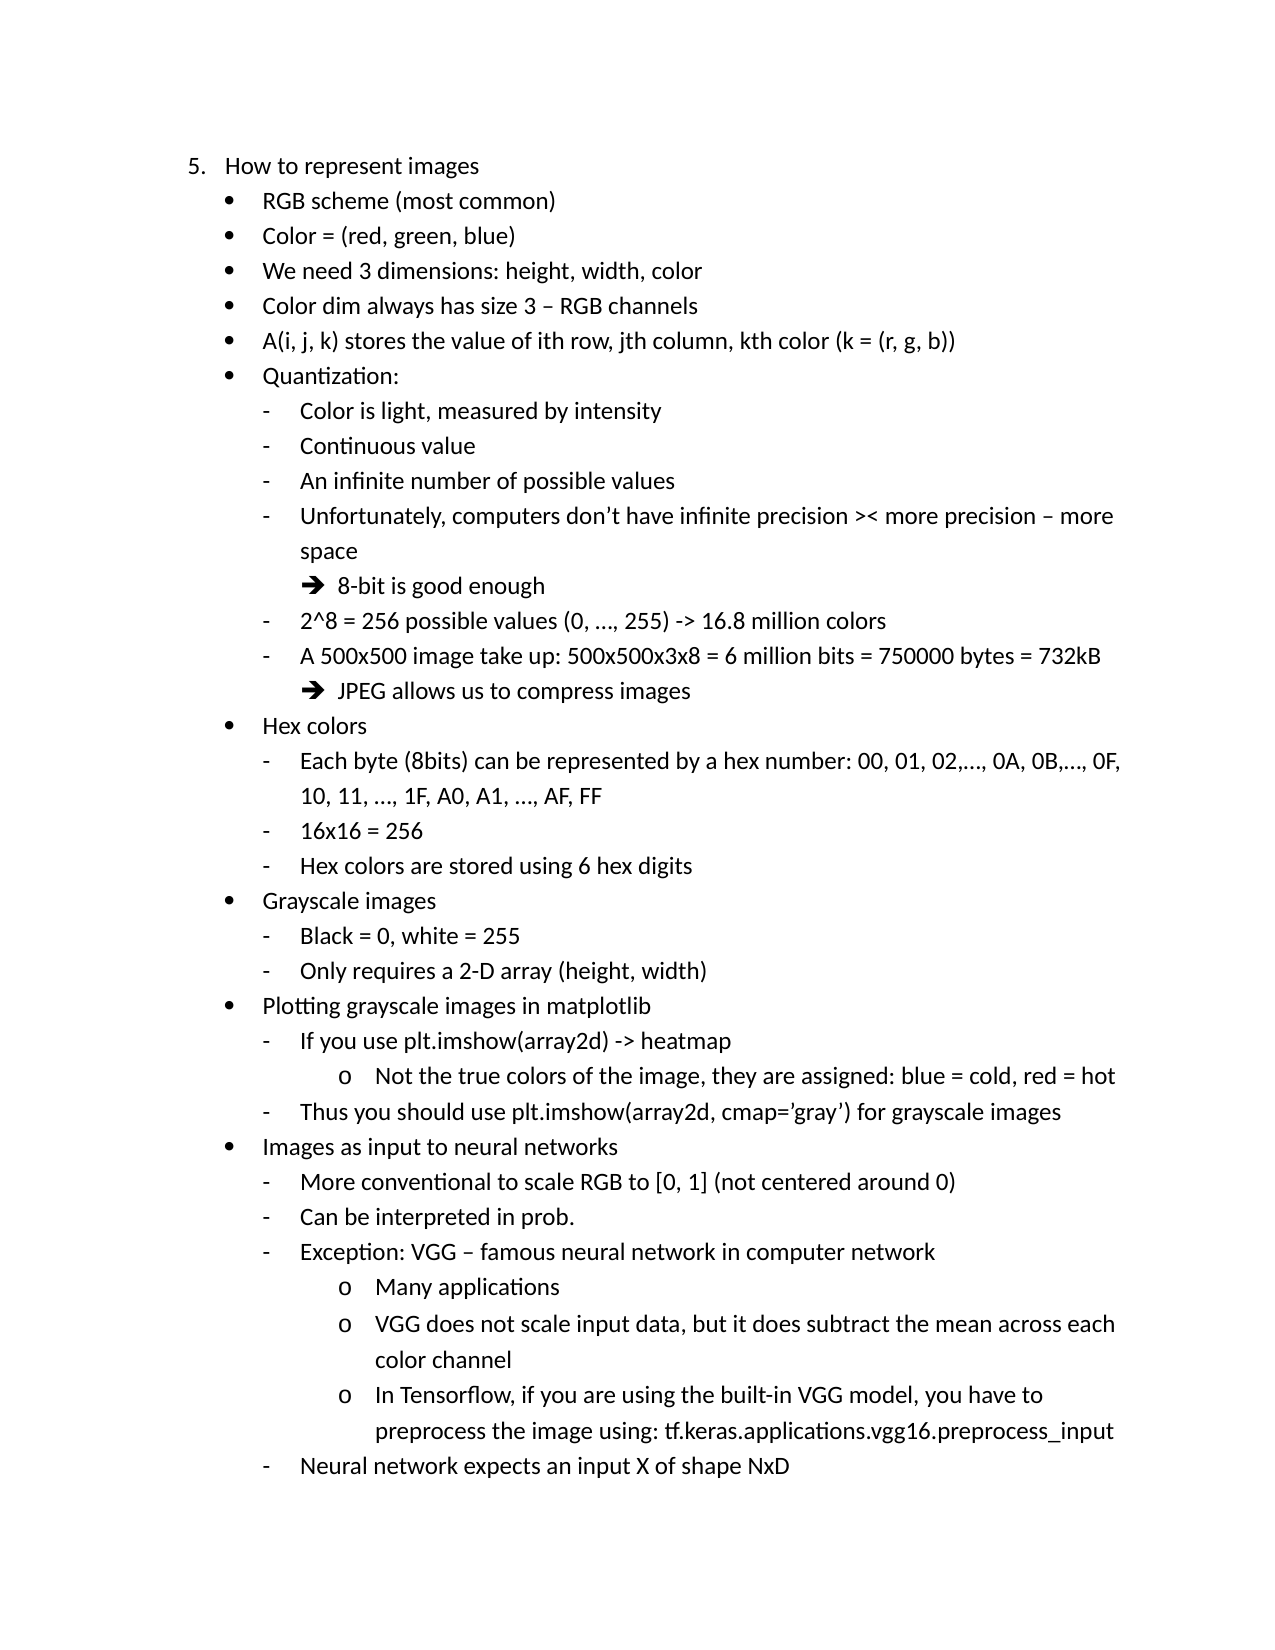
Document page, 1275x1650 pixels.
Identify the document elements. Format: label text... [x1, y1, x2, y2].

list VGG does not scale input data, but it does subtract the mean across each color channel [337, 1308, 1125, 1375]
list Color dim always has size 3 – RGB channels [225, 290, 1125, 321]
list Plotting grayscale images in matplotlib [225, 990, 1125, 1021]
list Not the true colors of the image, they are assigned: blue = cold, red = hot [337, 1060, 1125, 1092]
list More conventional to scale RGB to [0, 1] (not centered around 0) [262, 1166, 1125, 1197]
list Grayscale images [225, 885, 1125, 916]
list Images as input to neural networks [225, 1131, 1125, 1162]
list Continuous value [262, 430, 1125, 461]
list Hex colors [225, 710, 1125, 741]
list Color is light, measured by intensity [262, 395, 1125, 426]
list In Tensorflow, if you are using the built-in VGG model, you have to preprocess the image using: tf.keras.applications.vgg16.preprocess_input [337, 1379, 1125, 1446]
list A(i, j, k) stores the value of ith row, jth column, kth color (k = (r, g, b)) [225, 325, 1125, 356]
list 8-bit is good enough [300, 570, 1125, 601]
list Only requires a 2-D array (height, width) [262, 955, 1125, 986]
list Color = (red, green, blue) [225, 220, 1125, 251]
list Quantization: [225, 360, 1125, 391]
list 16x16 = 256 [262, 815, 1125, 846]
list An infinite number of possible values [262, 465, 1125, 496]
list RGB scheme (most common) [225, 185, 1125, 216]
list If you use plt.imshow(array2d) -> heatmap [262, 1025, 1125, 1056]
list Neural network expects an input X of shape NxD [262, 1450, 1125, 1481]
list Thus you should use plt.imshow(array2d, cmap=’gray’) for grayscale images [262, 1096, 1125, 1127]
list Many applications [337, 1271, 1125, 1303]
list Can be interpreted in prob. [262, 1201, 1125, 1232]
list Black = 0, white = 255 [262, 920, 1125, 951]
list JPEG allows us to compress images [300, 675, 1125, 706]
list How to represent images [187, 150, 1125, 181]
list A 500x500 image take up: 500x500x3x8 = 6 million bits = 750000 bytes = 732kB [262, 640, 1125, 671]
list We need 3 dimensions: height, width, color [225, 255, 1125, 286]
list Hex colors are stored using 6 hex digits [262, 850, 1125, 881]
list Each byte (8bits) can be represented by a hex number: 00, 01, 02,…, 0A, 0B,…, 0F, 10, 11, …, 1F, A0, A1, …, AF, FF [262, 745, 1125, 811]
list 2^8 = 256 possible values (0, …, 255) -> 16.8 million colors [262, 605, 1125, 636]
list Exception: VGG – famous neural network in computer network [262, 1236, 1125, 1267]
list Unfortunately, computers don’t have infinite precision >< more precision – more space [262, 500, 1125, 566]
